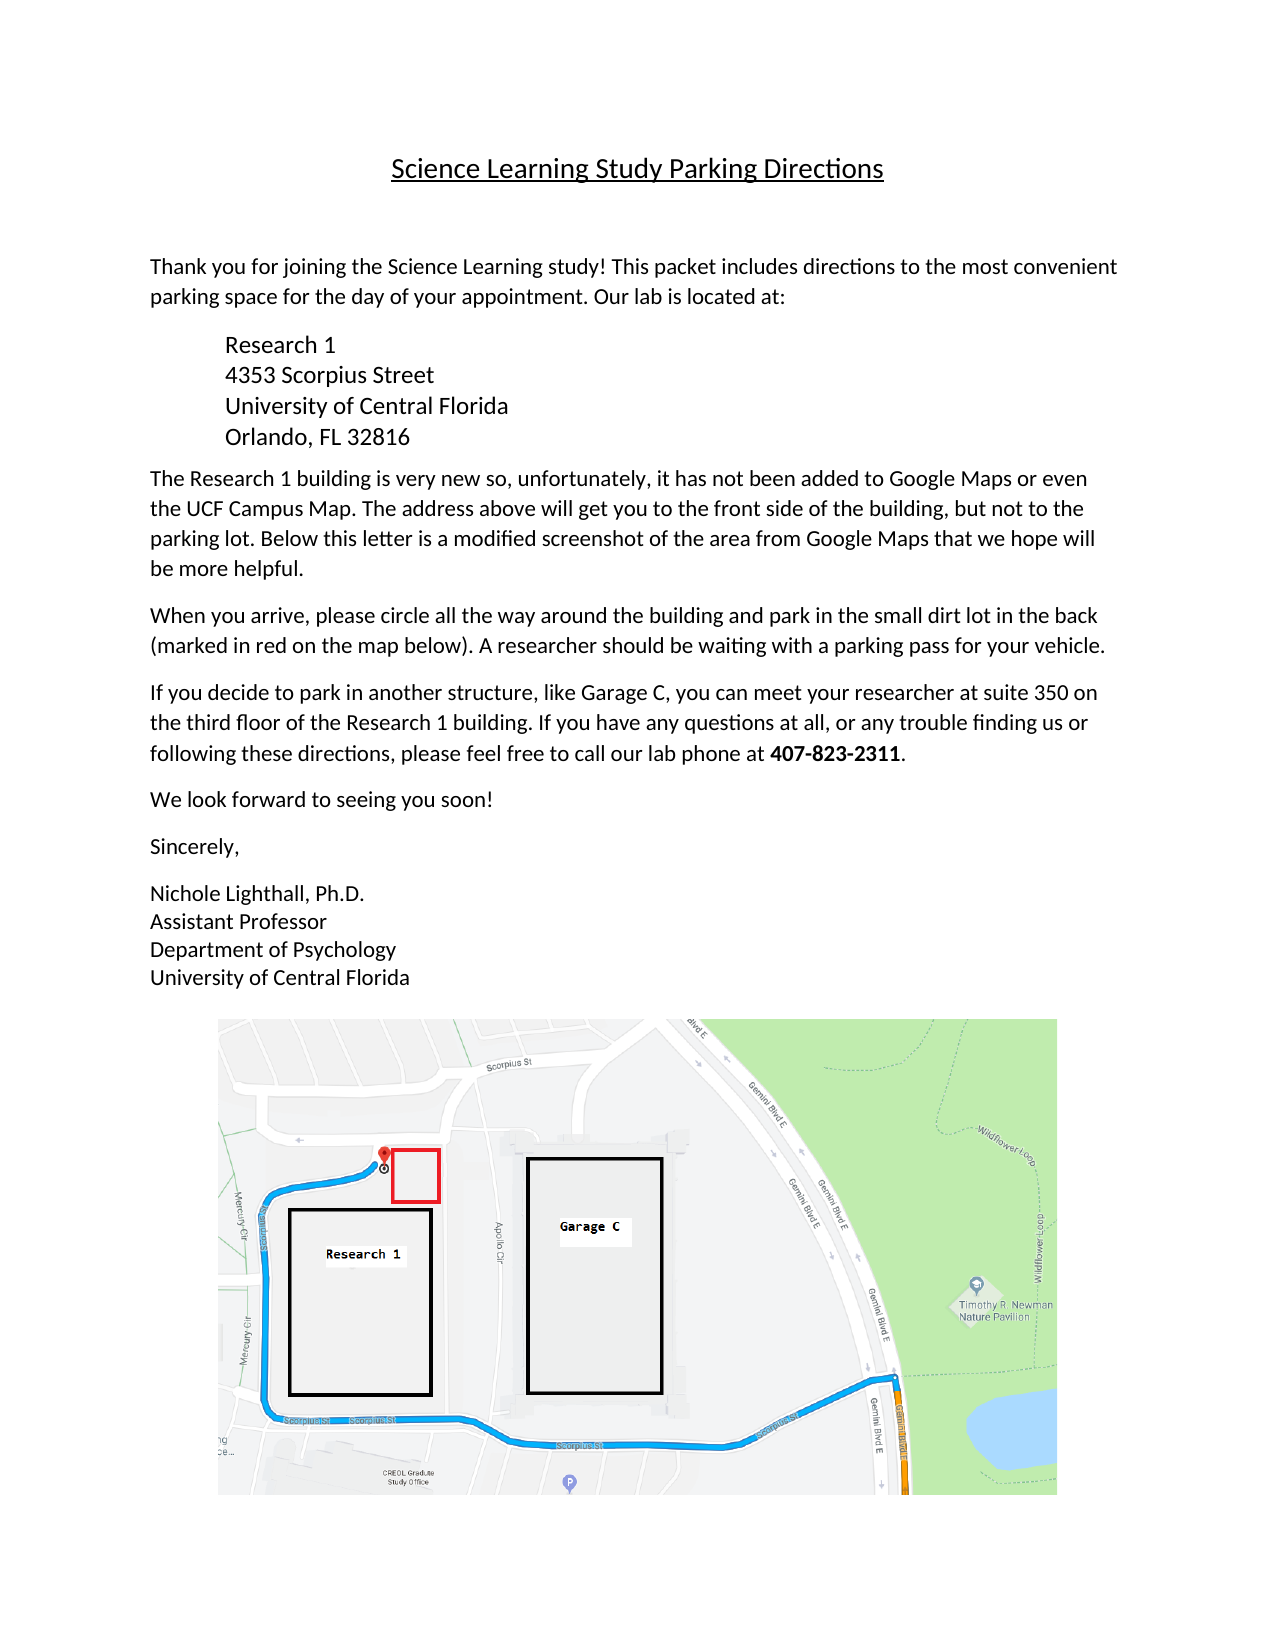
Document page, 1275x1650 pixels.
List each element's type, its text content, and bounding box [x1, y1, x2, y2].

picture [218, 1019, 1058, 1495]
text Assistant Professor [150, 907, 1125, 935]
text We look forward to seeing you soon! [150, 786, 1125, 813]
text Thank you for joining the Science Learning study! This packet includes directions to the most convenient parking space for the day of your appointment. Our lab is located at: [150, 252, 1125, 310]
text Science Learning Study Parking Directions [150, 150, 1125, 186]
text 4353 Scorpius Street [225, 359, 1125, 390]
text When you arrive, please circle all the way around the building and park in the small dirt lot in the back (marked in red on the map below). A researcher should be waiting with a parking pass for your vehicle. [150, 601, 1125, 659]
text The Research 1 building is very new so, unfortunately, it has not been added to Google Maps or even the UCF Campus Map. The address above will get you to the front side of the building, but not to the parking lot. Below this letter is a modified screenshot of the area from Google Maps that we hope will be more helpful. [150, 464, 1125, 582]
text Sincerely, [150, 832, 1125, 860]
text University of Central Florida [225, 390, 1125, 421]
text Research 1 [225, 329, 1125, 359]
text Nichole Lighthall, Ph.D. [150, 879, 1125, 907]
text University of Central Florida [150, 963, 1125, 991]
text Department of Psychology [150, 935, 1125, 963]
text If you decide to park in another structure, like Garage C, you can meet your researcher at suite 350 on the third floor of the Research 1 building. If you have any questions at all, or any trouble finding us or following these directions, please feel free to call our lab phone at 407-823-2311. [150, 678, 1125, 767]
text Orlando, FL 32816 ‎ [225, 421, 1125, 451]
